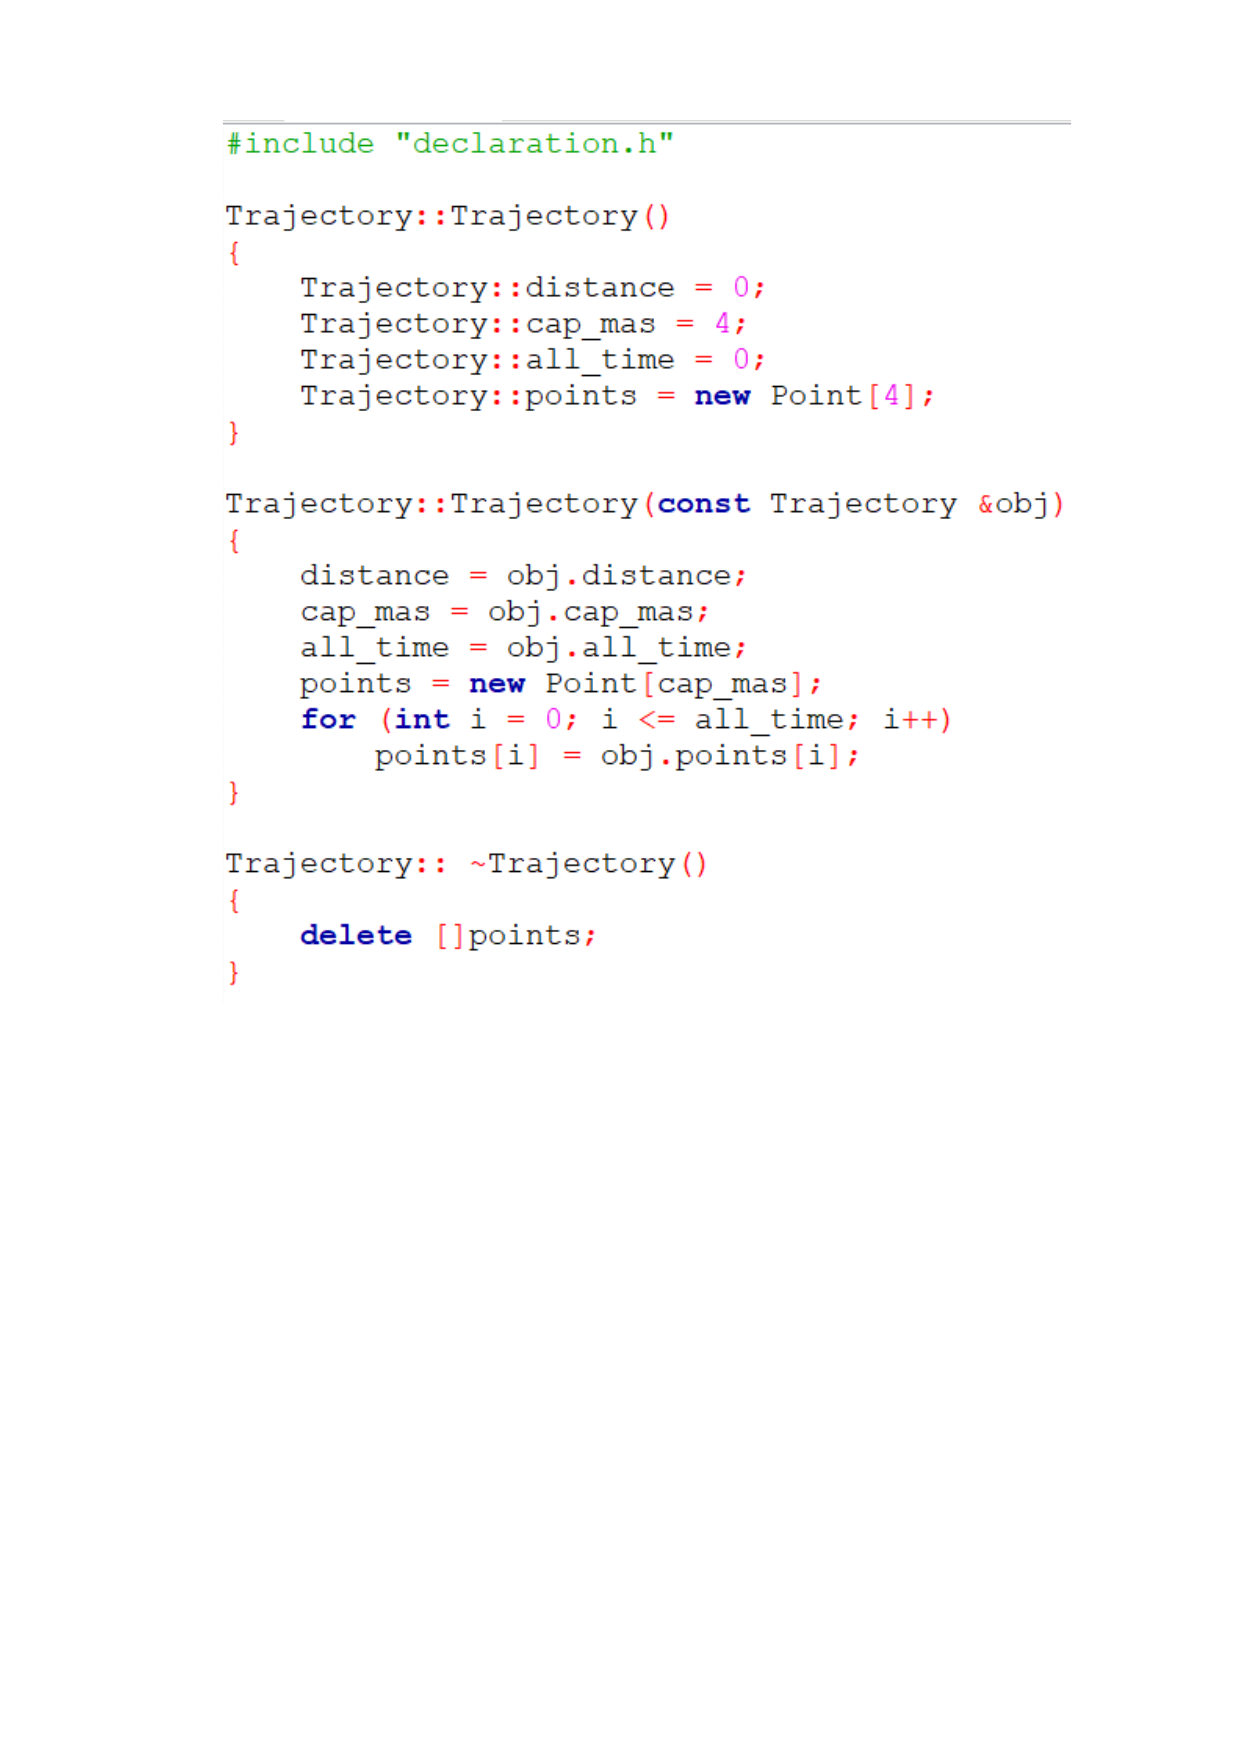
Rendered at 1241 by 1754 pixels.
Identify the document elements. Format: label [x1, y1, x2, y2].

picture [222, 120, 1072, 1004]
